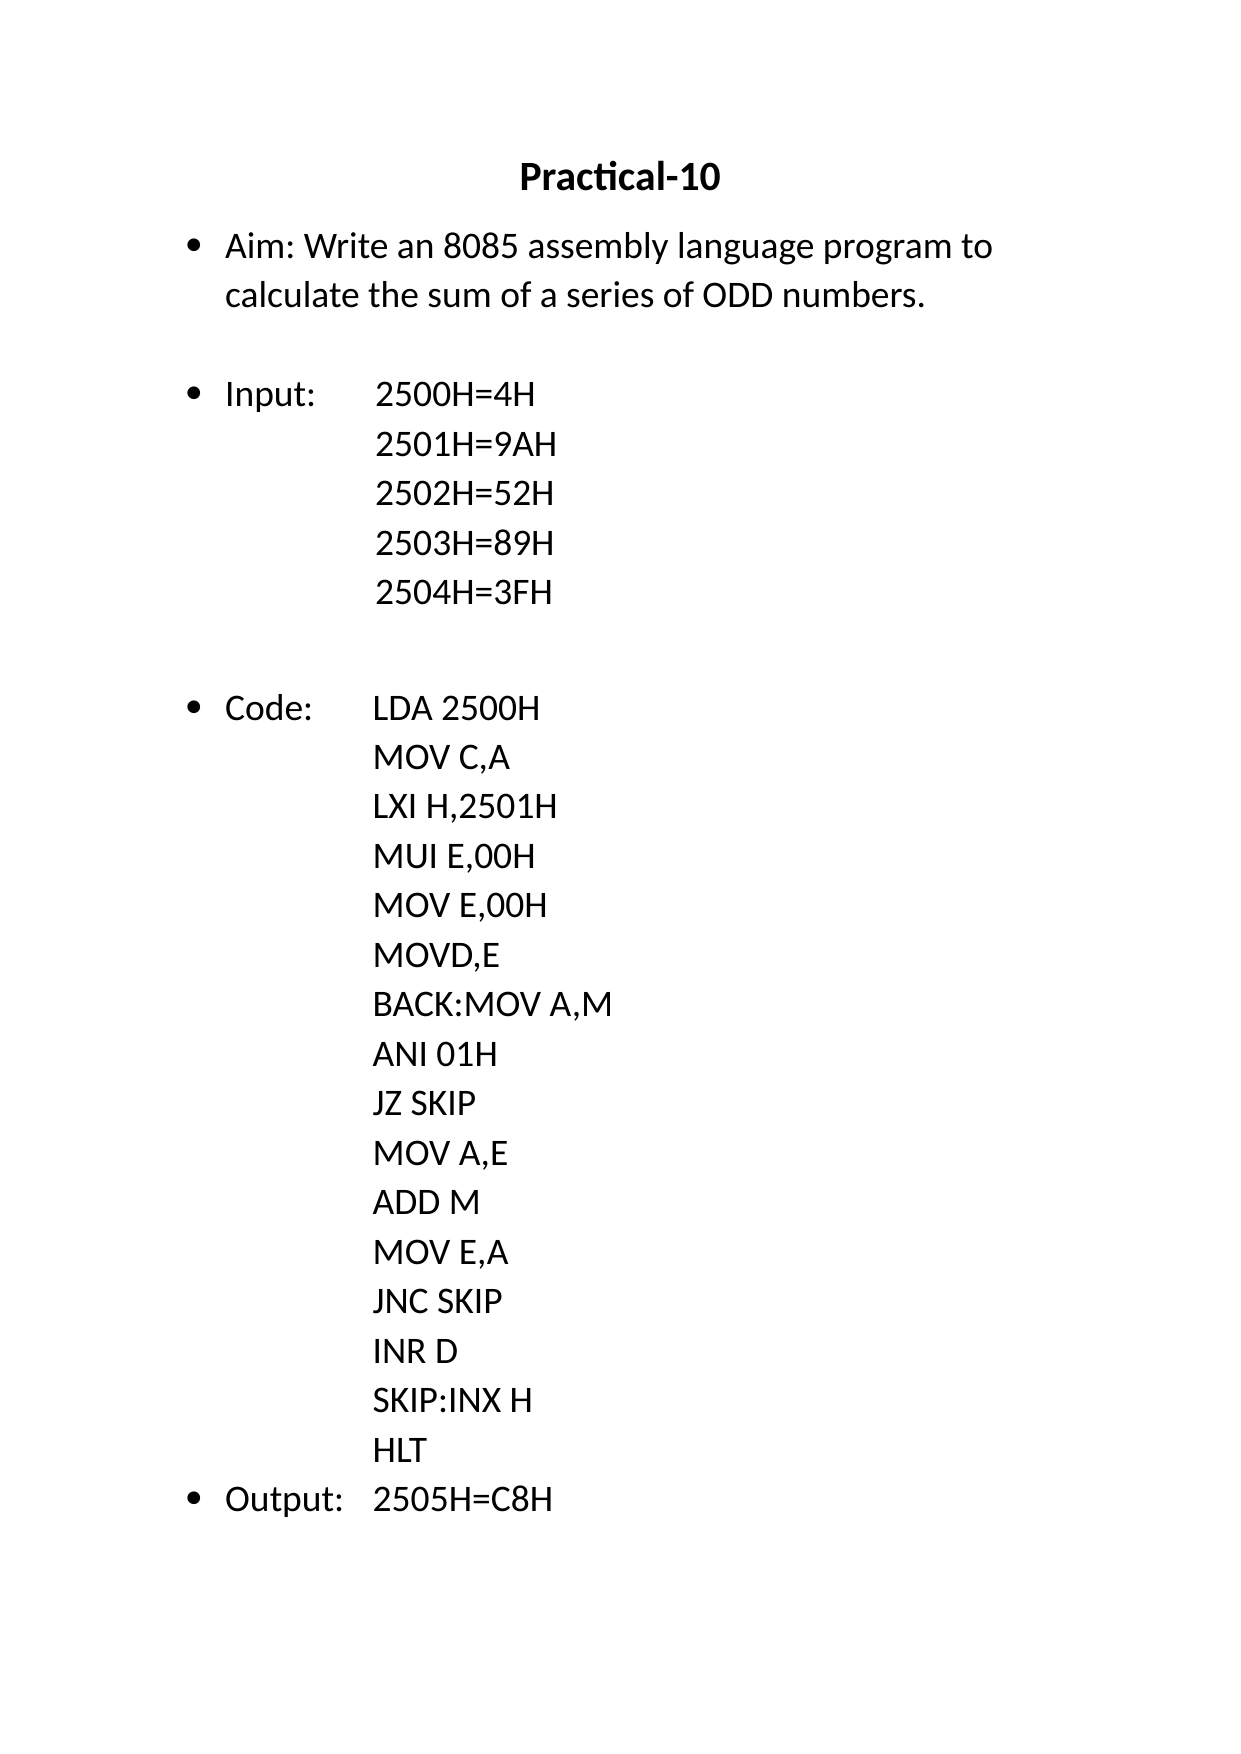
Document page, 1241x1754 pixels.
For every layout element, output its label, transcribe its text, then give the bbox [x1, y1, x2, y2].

list BACK:MOV A,M [225, 980, 1090, 1026]
text 2504H=3FH [375, 568, 1090, 614]
list Aim: Write an 8085 assembly language program to calculate the sum of a series of ODD numbers. [187, 222, 1090, 317]
list Output: 2505H=C8H [187, 1475, 1090, 1521]
list MOV A,E [225, 1129, 1090, 1175]
text 2501H=9AH [375, 419, 1090, 465]
list MOV E,A [225, 1228, 1090, 1274]
list ADD M [225, 1178, 1090, 1224]
list ANI 01H [225, 1030, 1090, 1076]
list INR D [225, 1327, 1090, 1373]
list JZ SKIP [225, 1079, 1090, 1125]
text Practical-10 [150, 150, 1090, 201]
list MOV C,A [225, 733, 1090, 779]
list MUI E,00H [225, 832, 1090, 878]
list MOVD,E [225, 931, 1090, 977]
list JNC SKIP [225, 1277, 1090, 1323]
list SKIP:INX H [225, 1376, 1090, 1422]
text 2503H=89H [375, 518, 1090, 564]
list LXI H,2501H [225, 782, 1090, 828]
text 2502H=52H [375, 469, 1090, 515]
list MOV E,00H [225, 881, 1090, 927]
list HLT [225, 1426, 1090, 1472]
list Input: 2500H=4H [187, 370, 1090, 416]
list Code: LDA 2500H [187, 683, 1090, 729]
